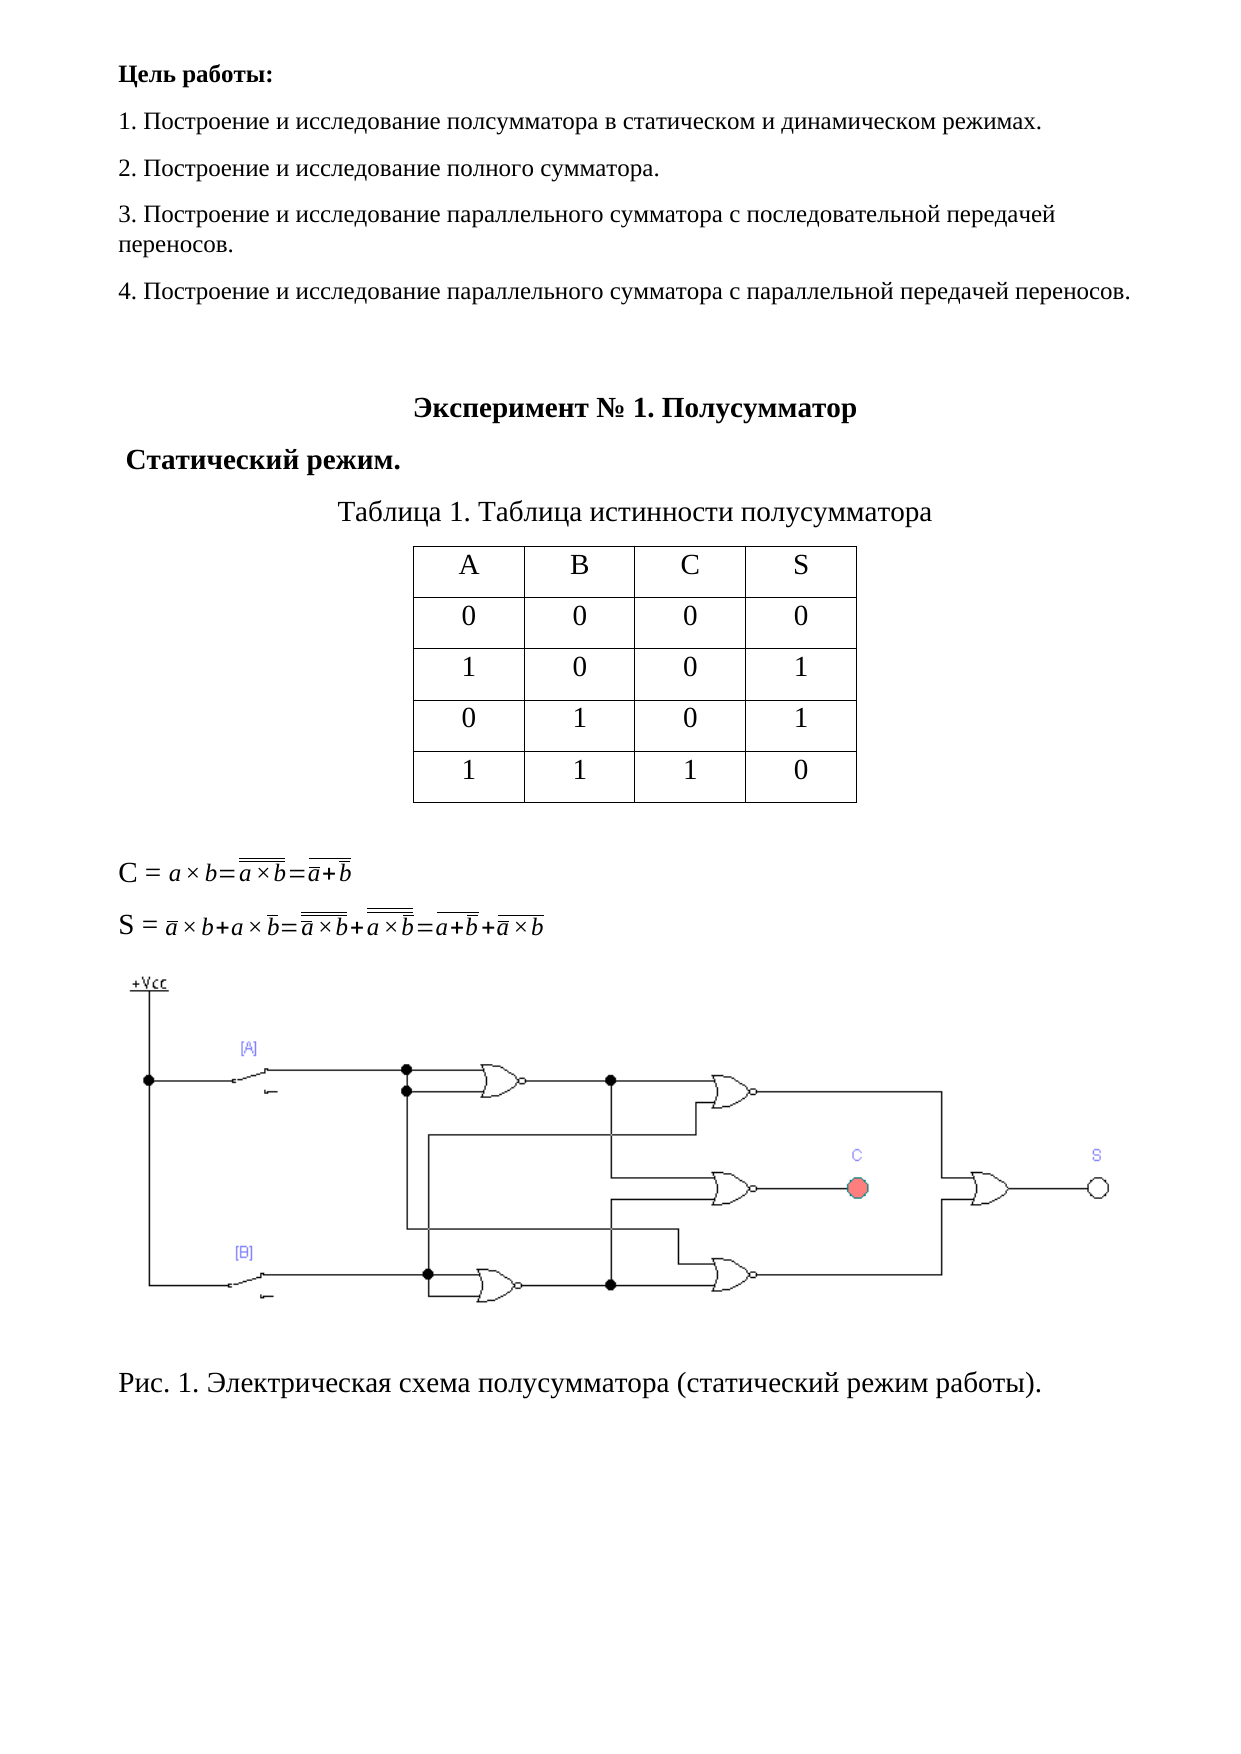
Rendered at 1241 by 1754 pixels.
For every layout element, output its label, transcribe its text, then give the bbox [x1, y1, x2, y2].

table_header B [525, 547, 634, 597]
table_header C [635, 547, 745, 597]
table_cell 1 [525, 752, 634, 802]
text 1. Построение и исследование полсумматора в статическом и динамическом режимах. [118, 106, 1152, 134]
text Рис. 1. Электрическая схема полусумматора (статический режим работы). [118, 1365, 1152, 1398]
text Статический режим. [118, 442, 1152, 476]
table_cell 0 [635, 701, 745, 751]
picture [118, 958, 1152, 1347]
text Эксперимент № 1. Полусумматор [118, 390, 1152, 424]
table_cell 1 [414, 649, 524, 699]
table_cell 0 [746, 598, 856, 648]
text 2. Построение и исследование полного сумматора. [118, 153, 1152, 181]
table_cell 0 [525, 598, 634, 648]
table_cell 0 [525, 649, 634, 699]
table_cell 1 [525, 701, 634, 751]
table_cell 0 [635, 598, 745, 648]
text Таблица 1. Таблица истинности полусумматора [118, 494, 1152, 527]
table_cell 1 [414, 752, 524, 802]
text C = [118, 855, 1152, 888]
table_cell 1 [635, 752, 745, 802]
text S = [118, 907, 1152, 941]
table_cell 0 [414, 701, 524, 751]
table_header A [414, 547, 524, 597]
table_cell 1 [746, 701, 856, 751]
text 4. Построение и исследование параллельного сумматора с параллельной передачей переносов. [118, 276, 1152, 305]
table_header S [746, 547, 856, 597]
table_cell 1 [746, 649, 856, 699]
table_cell 0 [635, 649, 745, 699]
table_cell 0 [746, 752, 856, 802]
text 3. Построение и исследование параллельного сумматора с последовательной передачей переносов. [118, 199, 1152, 258]
table_cell 0 [414, 598, 524, 648]
text Цель работы: [118, 59, 1152, 88]
